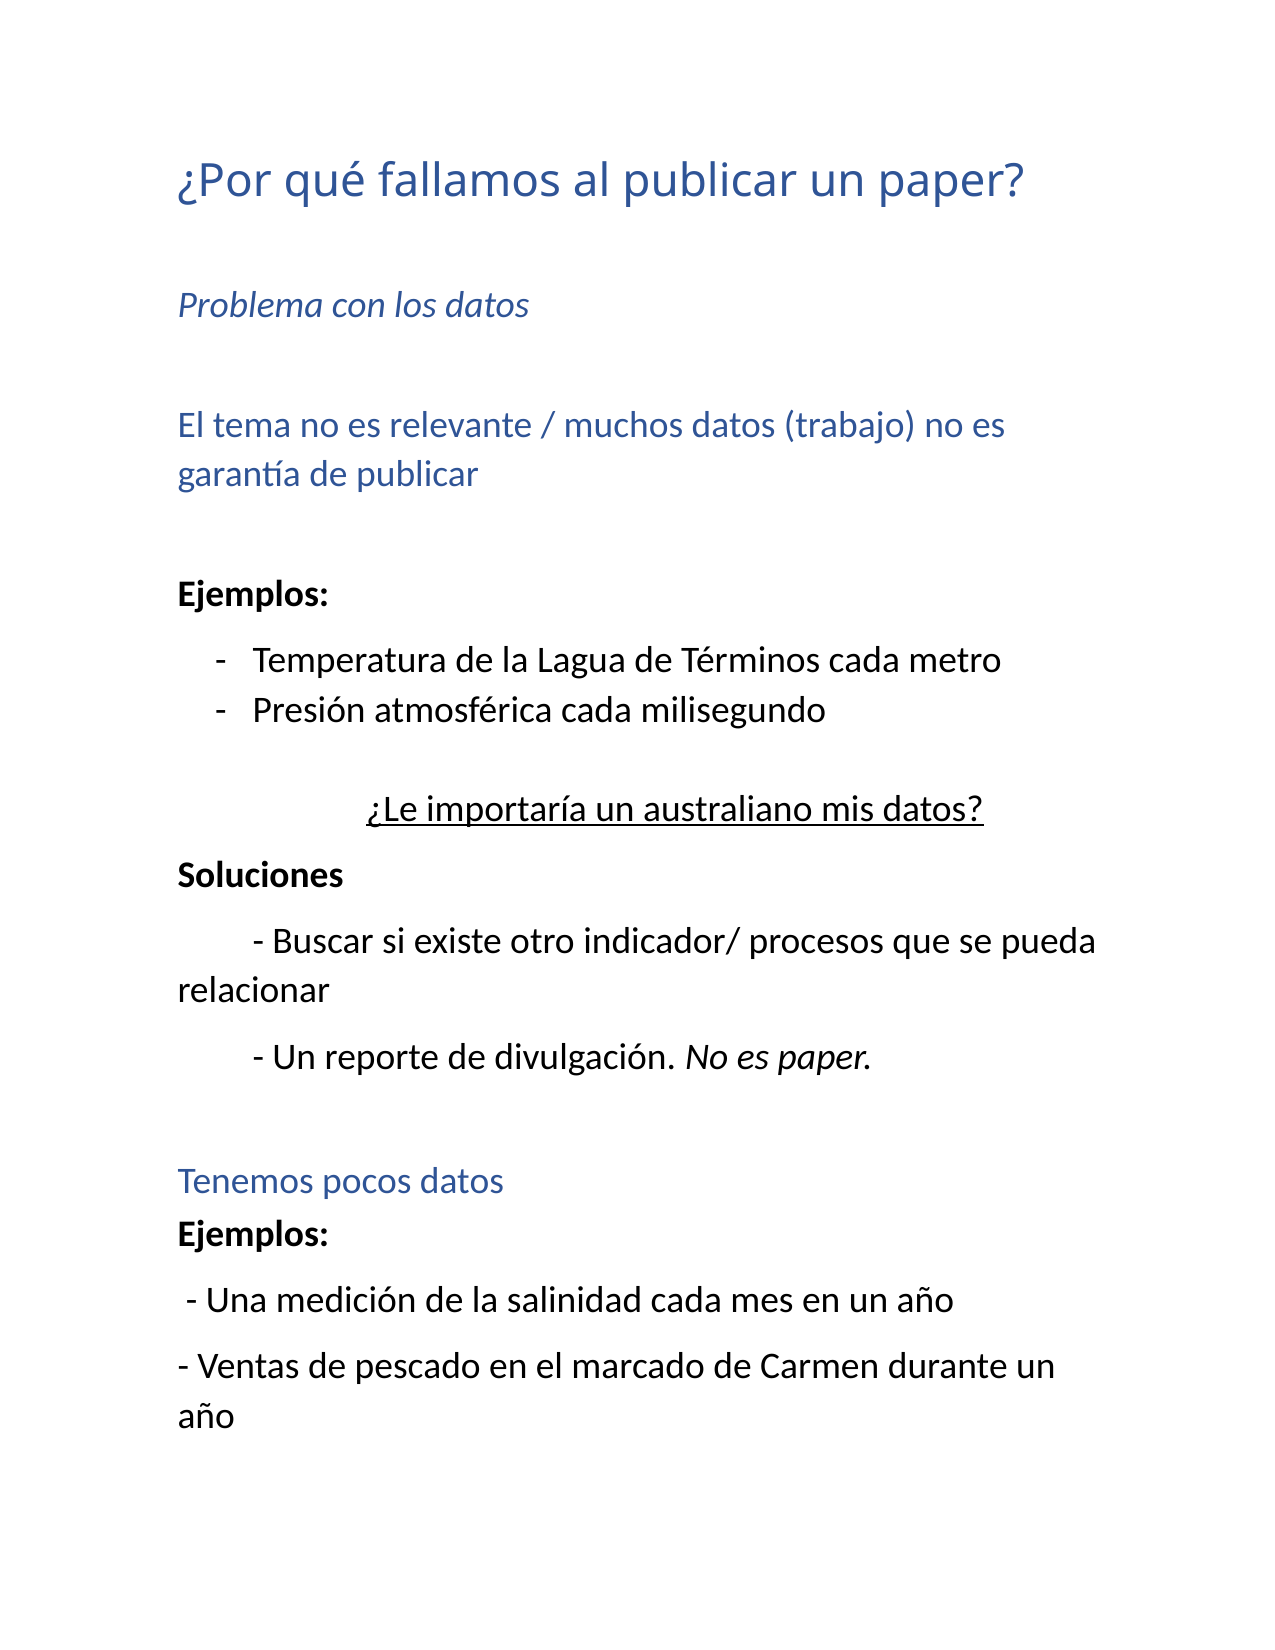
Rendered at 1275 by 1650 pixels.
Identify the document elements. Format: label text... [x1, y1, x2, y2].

text - Buscar si existe otro indicador/ procesos que se pueda relacionar [177, 917, 1098, 1012]
text - Ventas de pescado en el marcado de Carmen durante un año [177, 1342, 1098, 1438]
text Soluciones [177, 851, 1098, 897]
subtitle Tenemos pocos datos [177, 1157, 1098, 1202]
subtitle El tema no es relevante / muchos datos (trabajo) no es garantía de publicar [177, 401, 1098, 496]
text Ejemplos: [177, 570, 1098, 616]
list Presión atmosférica cada milisegundo [215, 686, 1098, 732]
subtitle ¿Por qué fallamos al publicar un paper? [177, 148, 1098, 210]
text - Un reporte de divulgación. No es paper. [177, 1033, 1098, 1078]
text Ejemplos: [177, 1210, 1098, 1256]
text - Una medición de la salinidad cada mes en un año [177, 1276, 1098, 1322]
list ¿Le importaría un australiano mis datos? [252, 785, 1098, 831]
subtitle Problema con los datos [177, 281, 1098, 327]
list Temperatura de la Lagua de Términos cada metro [215, 636, 1098, 682]
